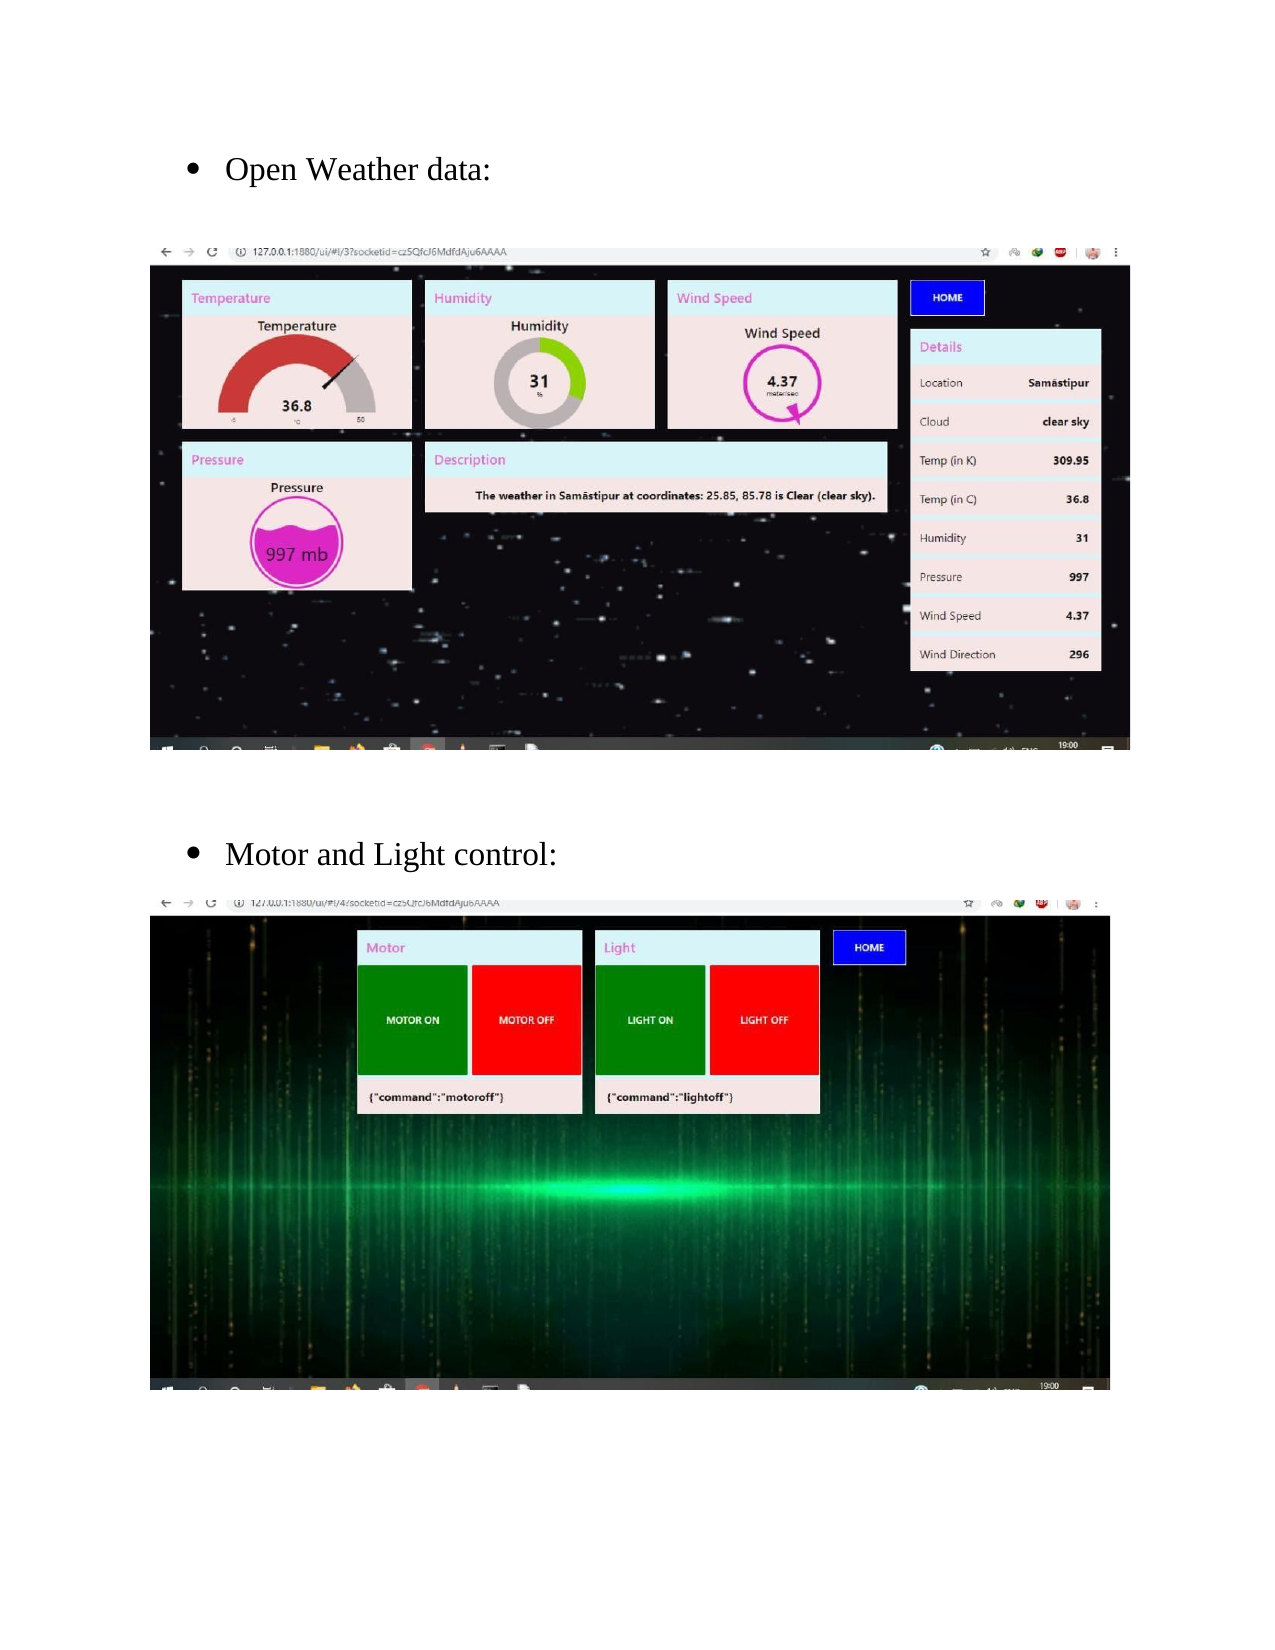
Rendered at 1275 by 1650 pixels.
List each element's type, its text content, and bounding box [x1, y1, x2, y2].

picture [150, 900, 1110, 1390]
picture [150, 248, 1130, 750]
list Open Weather data: [187, 149, 1135, 188]
list Motor and Light control: [187, 834, 1135, 873]
